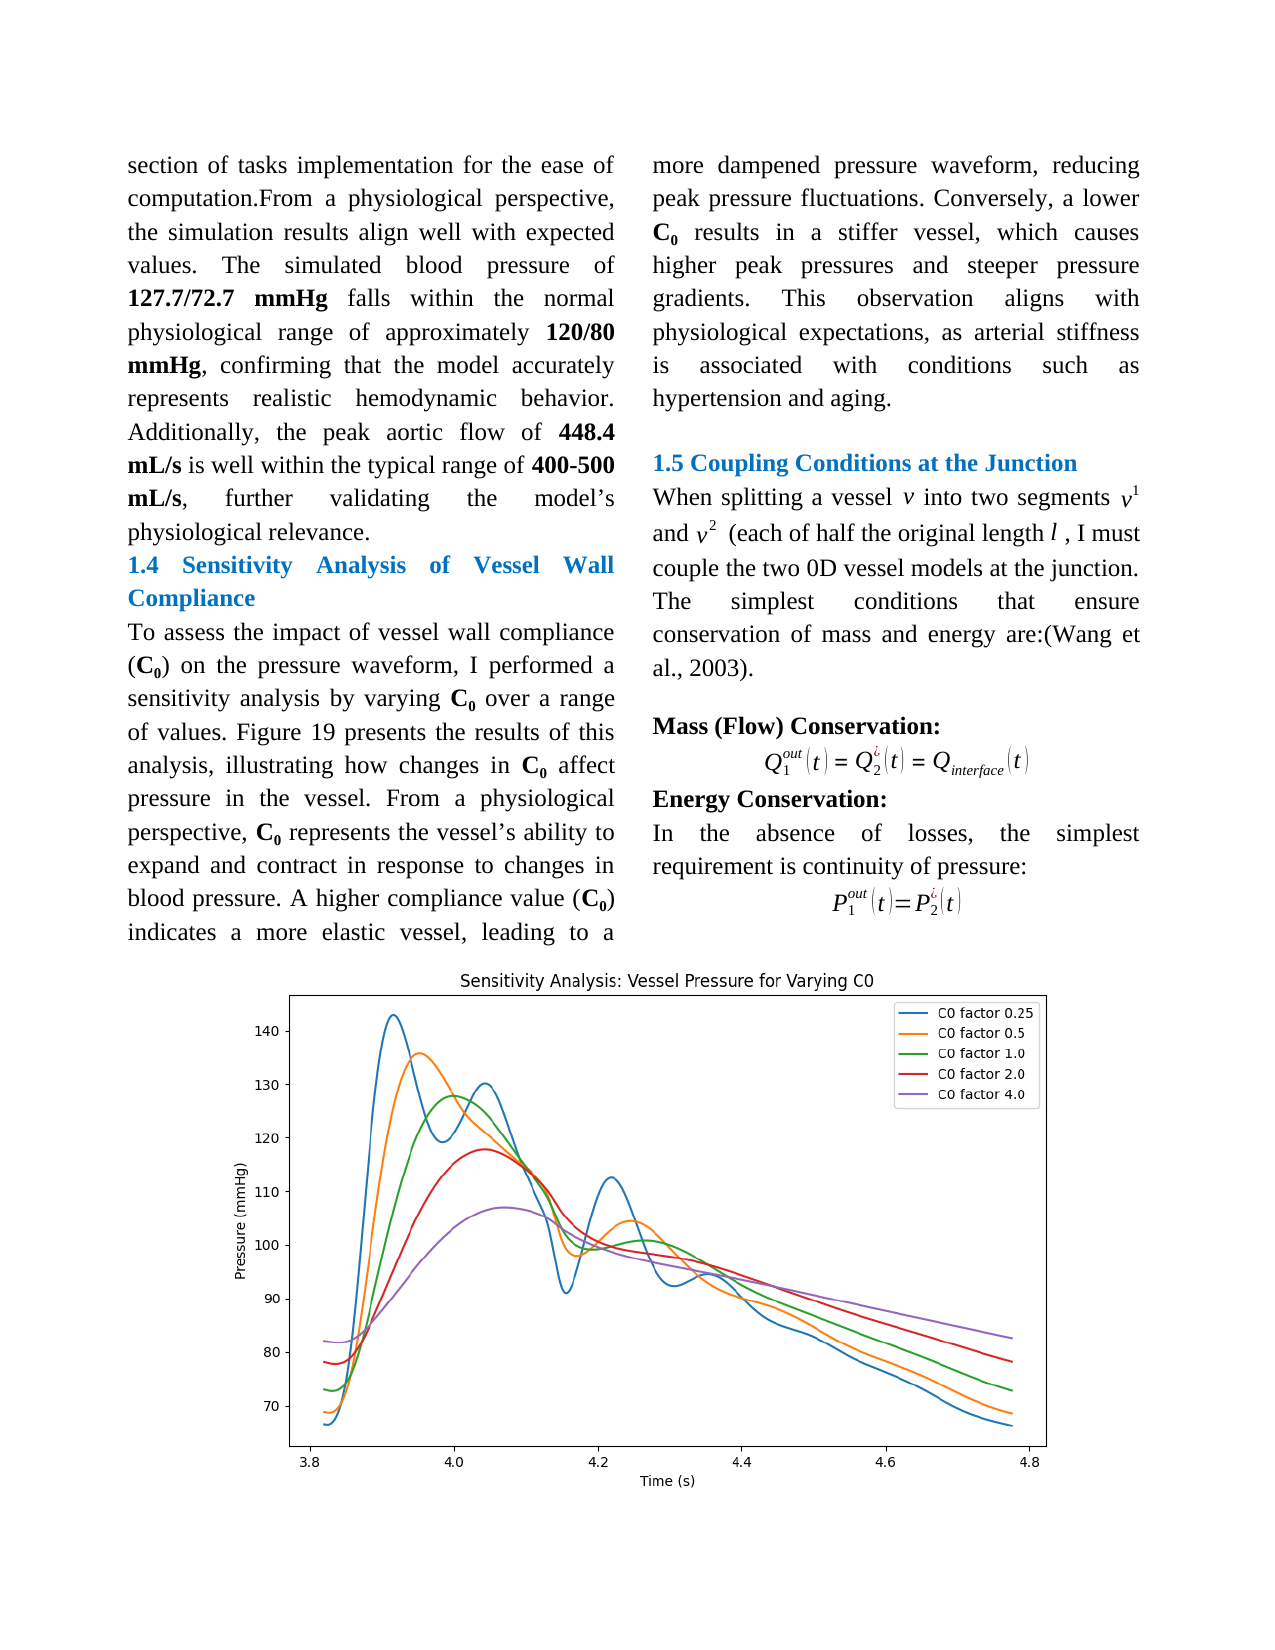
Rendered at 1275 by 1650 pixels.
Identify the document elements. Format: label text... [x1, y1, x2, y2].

subtitle 1.5 Coupling Conditions at the Junction [652, 448, 1140, 477]
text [127, 150, 615, 545]
text To assess the impact of vessel wall compliance (C₀) on the pressure waveform, I performed a sensitivity analysis by varying C₀ over a range of values. Figure 19 presents the results of this analysis, illustrating how changes in C₀ affect pressure in the vessel. From a physiological perspective, C₀ represents the vessel’s ability to expand and contract in response to changes in blood pressure. A higher compliance value (C₀) indicates a more elastic vessel, leading to a more dampened pressure waveform, reducing peak pressure fluctuations. Conversely, a lower C₀ results in a stiffer vessel, which causes higher peak pressures and steeper pressure gradients. This observation aligns with physiological expectations, as arterial stiffness is associated with conditions such as hypertension and aging. [127, 617, 615, 945]
list In the absence of losses, the simplest requirement is continuity of pressure: [637, 818, 1140, 880]
text When splitting a vessel into two segments and (each of half the original length , I must couple the two 0D vessel models at the junction. The simplest conditions that ensure conservation of mass and energy are:(Wang et al., 2003). [652, 481, 1140, 681]
picture [225, 957, 1050, 1497]
text To assess the impact of vessel wall compliance (C₀) on the pressure waveform, I performed a sensitivity analysis by varying C₀ over a range of values. Figure 19 presents the results of this analysis, illustrating how changes in C₀ affect pressure in the vessel. From a physiological perspective, C₀ represents the vessel’s ability to expand and contract in response to changes in blood pressure. A higher compliance value (C₀) indicates a more elastic vessel, leading to a more dampened pressure waveform, reducing peak pressure fluctuations. Conversely, a lower C₀ results in a stiffer vessel, which causes higher peak pressures and steeper pressure gradients. This observation aligns with physiological expectations, as arterial stiffness is associated with conditions such as hypertension and aging. [652, 150, 1140, 412]
list Energy Conservation: [637, 784, 1140, 813]
list = = [652, 744, 1140, 779]
text 1.4 Sensitivity Analysis of Vessel Wall Compliance [127, 550, 615, 612]
list Mass (Flow) Conservation: [637, 711, 1140, 740]
